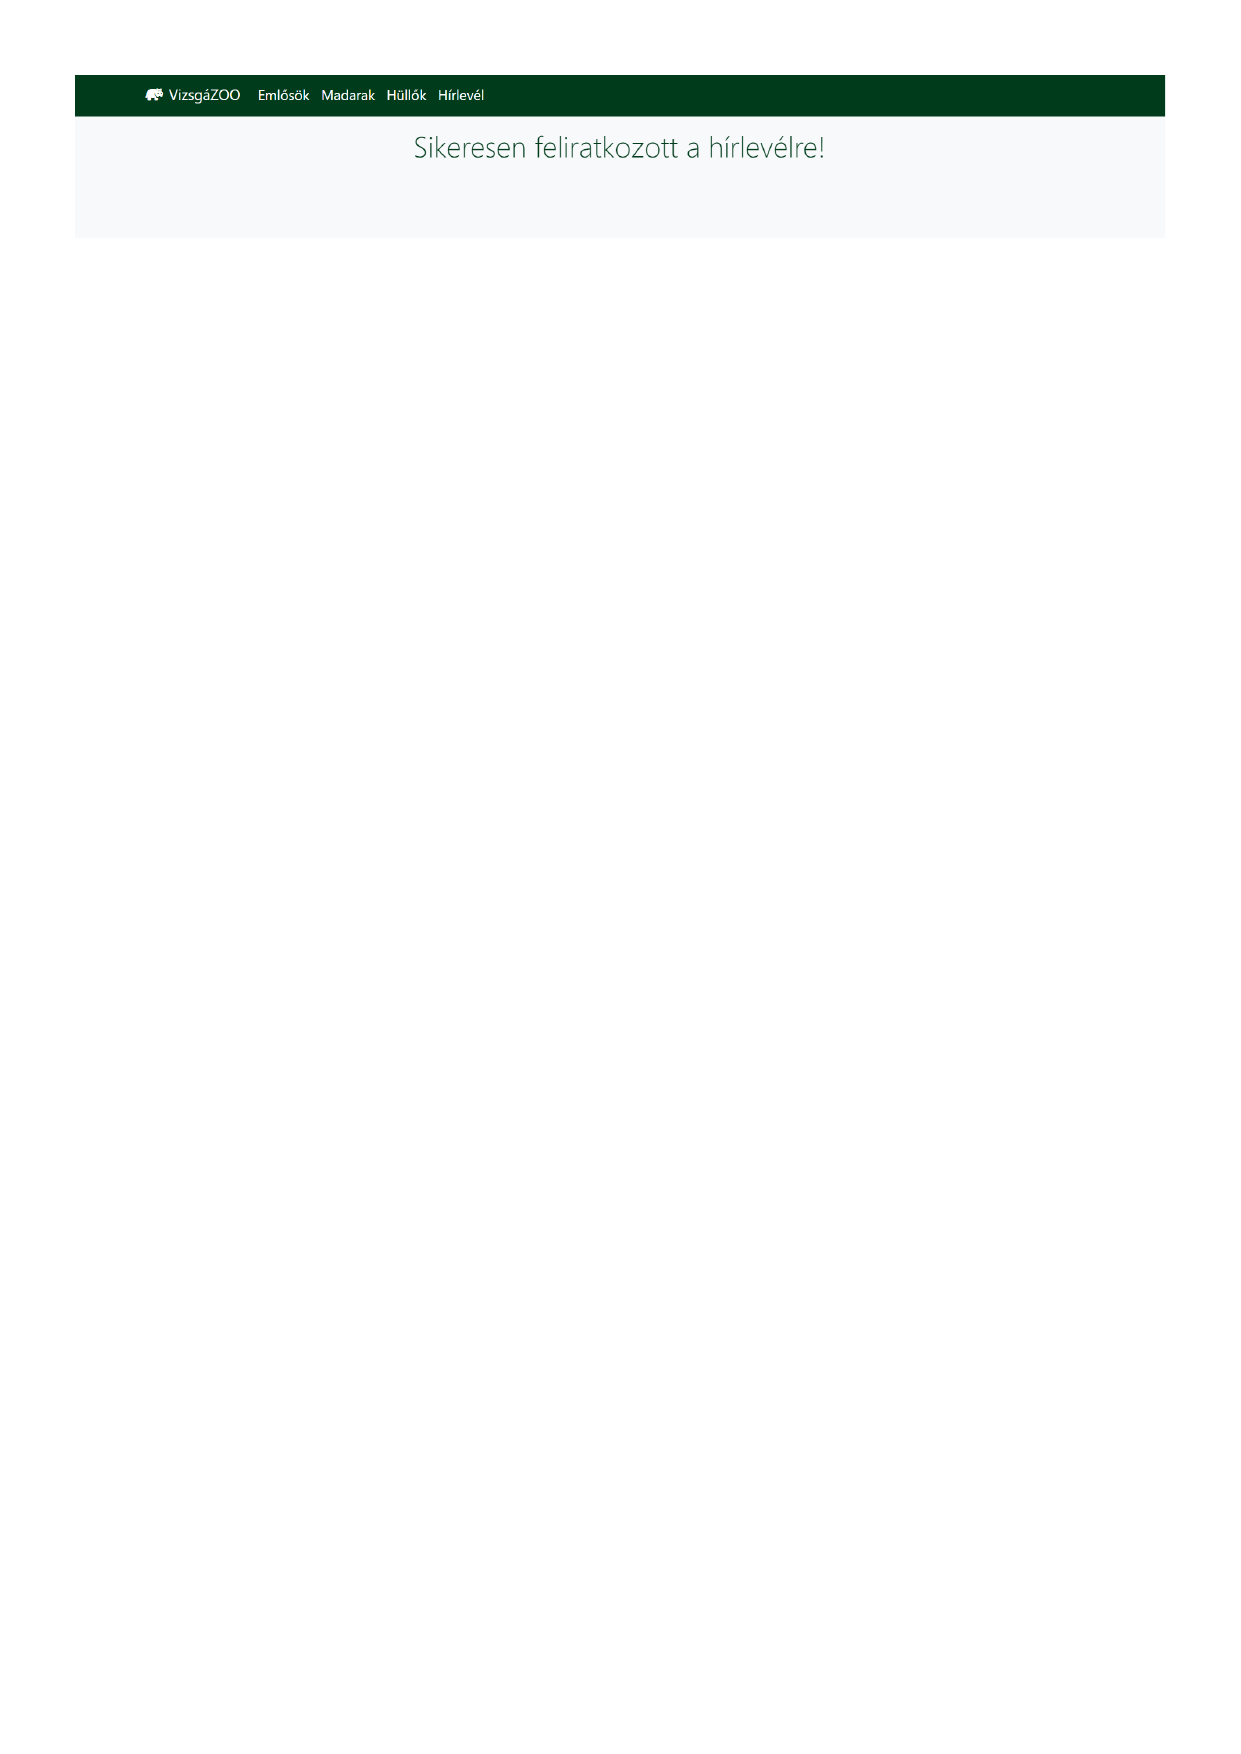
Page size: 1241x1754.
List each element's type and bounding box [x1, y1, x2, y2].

picture [75, 75, 1166, 238]
